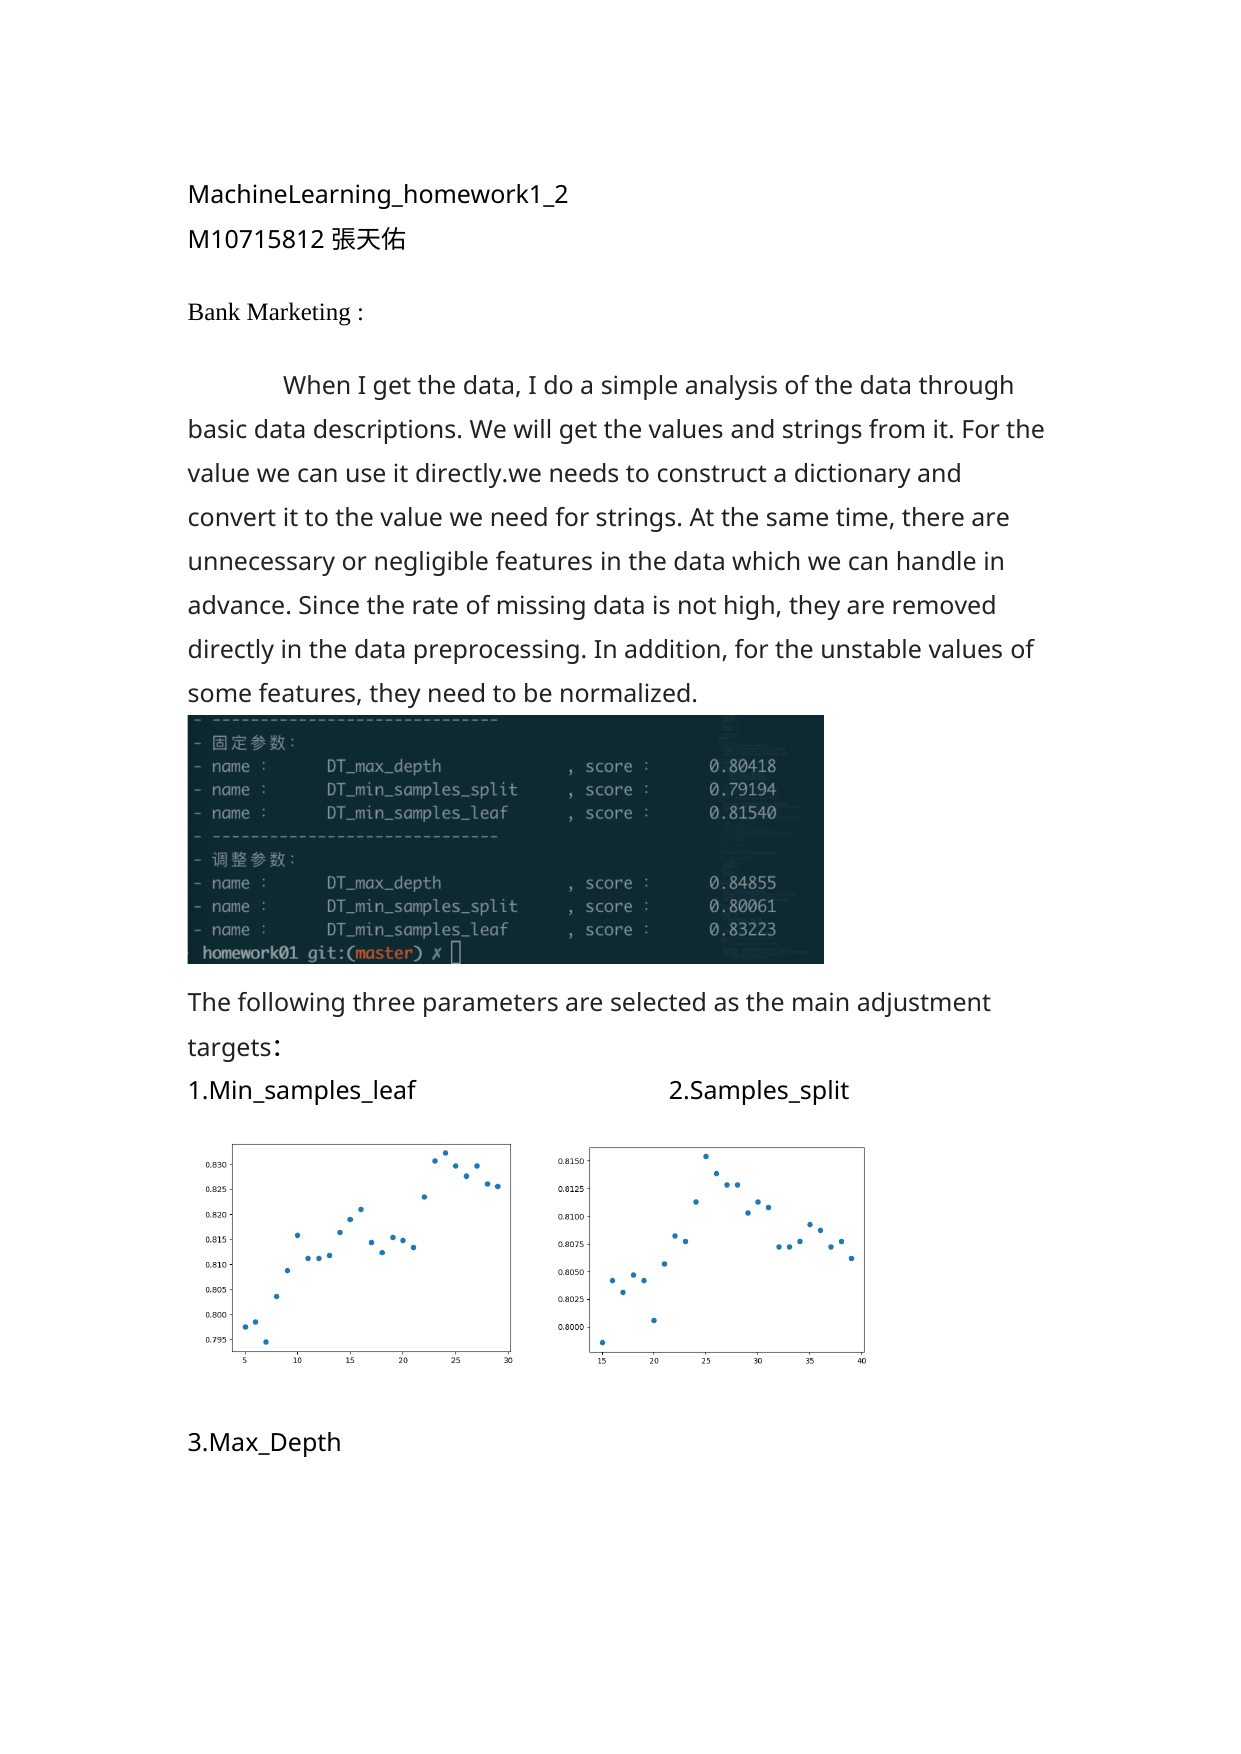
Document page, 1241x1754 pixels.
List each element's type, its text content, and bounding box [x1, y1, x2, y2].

text 3.Max_Depth [187, 1420, 1053, 1464]
text 1.Min_samples_leaf 2.Samples_split [187, 1067, 1053, 1112]
picture [187, 1111, 899, 1381]
text The following three parameters are selected as the main adjustment targets： [187, 979, 1053, 1067]
picture [187, 715, 824, 964]
text M10715812 張天佑 [187, 216, 1053, 260]
text MachineLearning_homework1_2 [187, 172, 1053, 216]
text When I get the data, I do a simple analysis of the data through basic data descriptions. We will get the values ​​and strings from it. For the value we can use it directly.we needs to construct a dictionary and convert it to the value we need for strings. At the same time, there are unnecessary or negligible features ​​in the data which we can handle in advance. Since the rate of missing data is not high, they are removed directly in the data preprocessing. In addition, for the unstable values ​​of some features, they need to be normalized. [187, 362, 1053, 715]
text Bank Marketing : [187, 289, 1053, 333]
